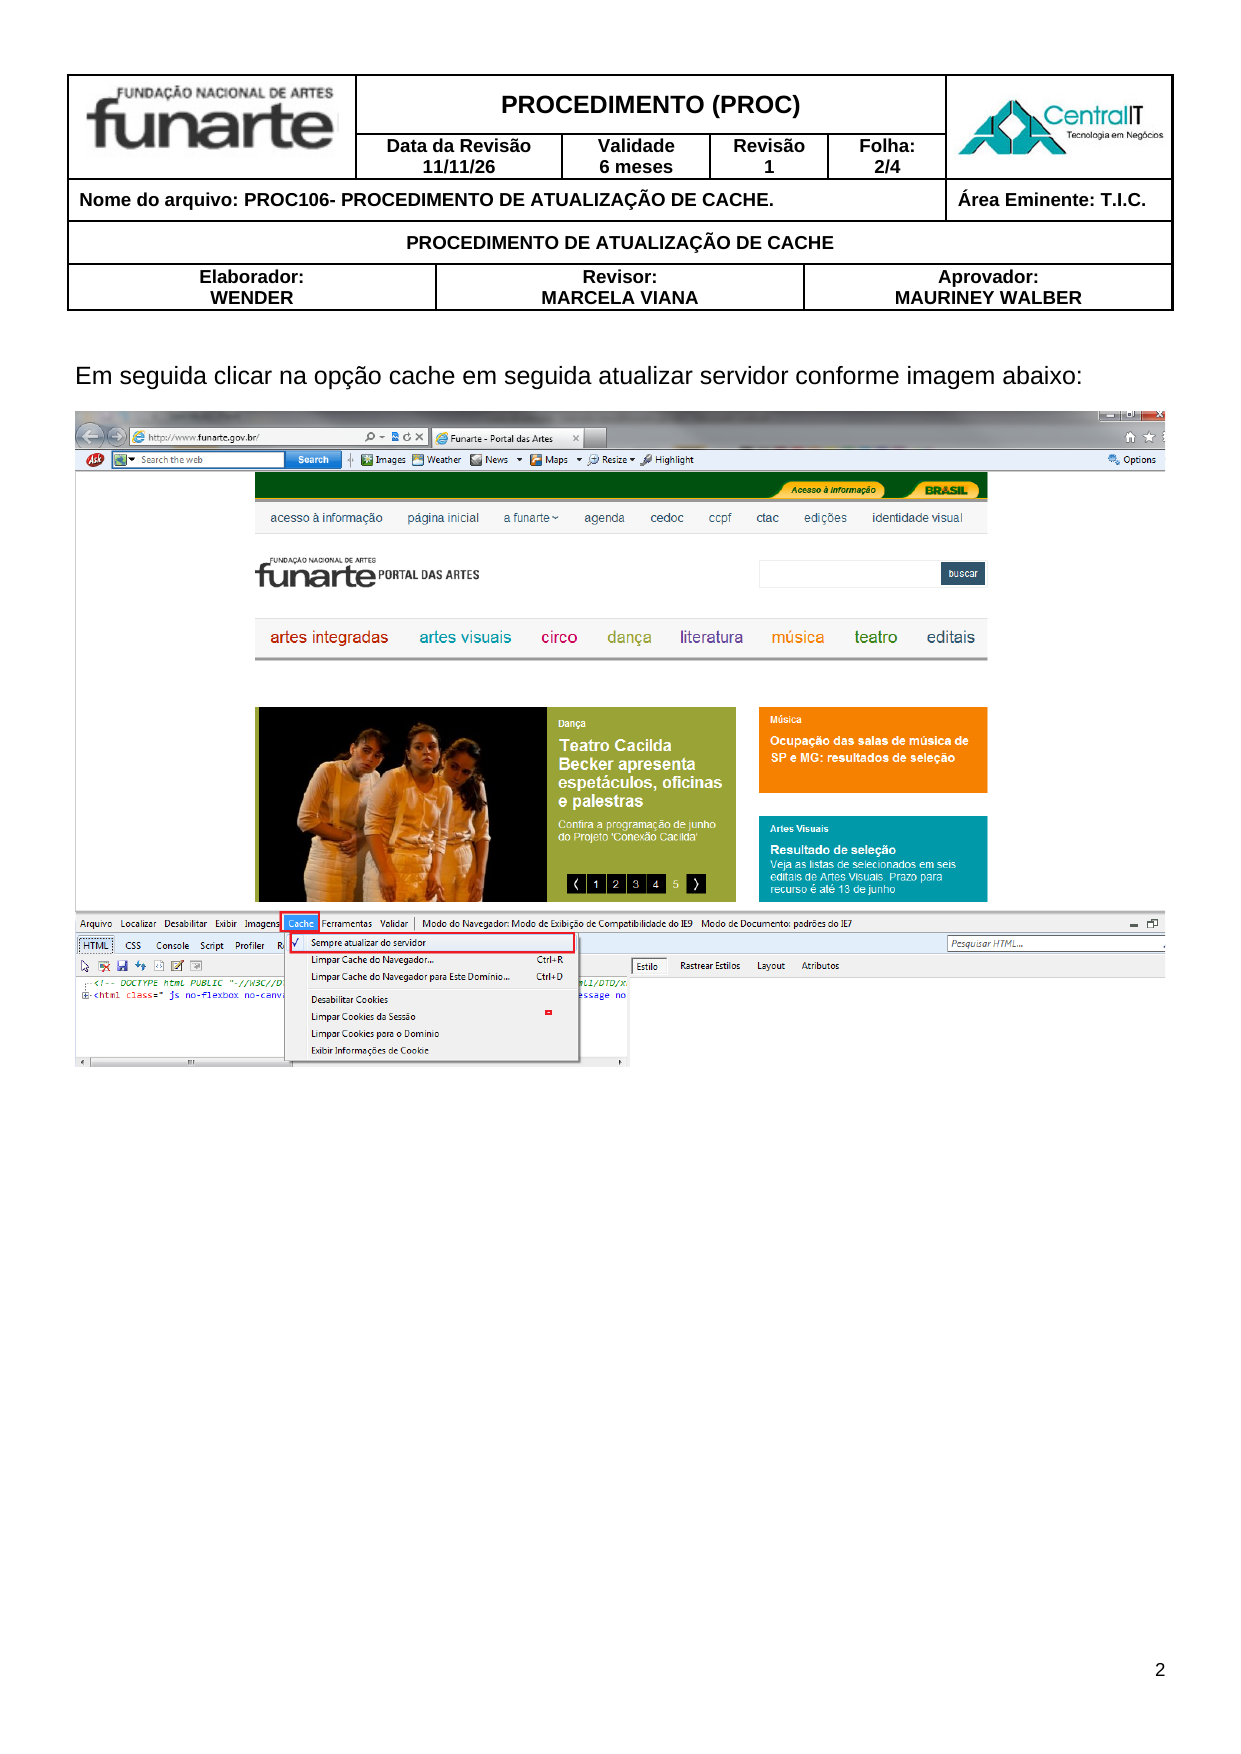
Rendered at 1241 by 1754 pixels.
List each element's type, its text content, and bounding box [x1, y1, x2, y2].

picture [84, 82, 339, 172]
picture [954, 93, 1165, 160]
text Em seguida clicar na opção cache em seguida atualizar servidor conforme imagem abaixo: [75, 361, 1165, 390]
picture [75, 411, 1166, 1067]
